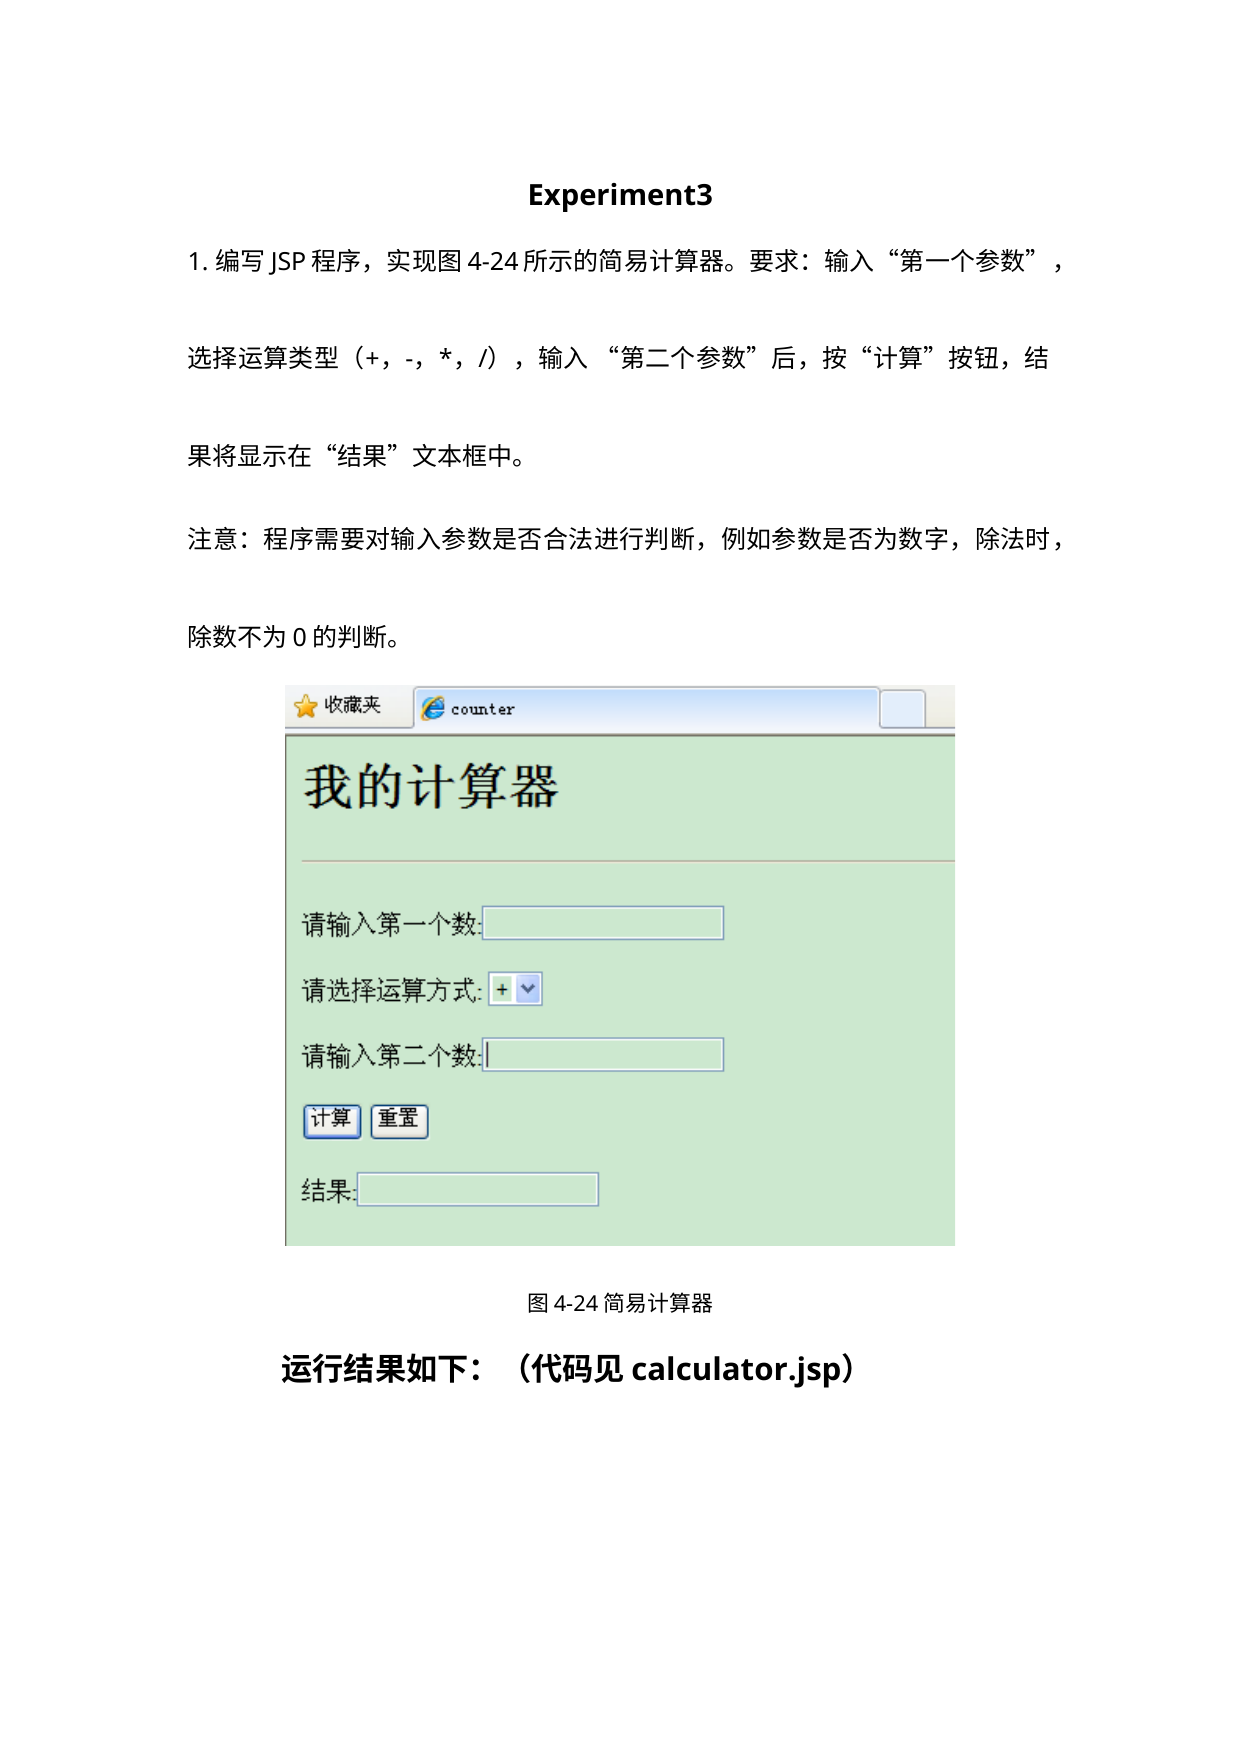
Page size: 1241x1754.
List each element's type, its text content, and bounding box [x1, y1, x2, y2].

text 1. 编写JSP程序，实现图4-24所示的简易计算器。要求：输入“第一个参数”，选择运算类型（+，-，*，/），输入 “第二个参数”后，按“计算”按钮，结果将显示在“结果”文本框中。 [187, 227, 1053, 487]
picture [285, 685, 956, 1246]
text 运行结果如下：（代码见calculator.jsp） [187, 1334, 1053, 1399]
text 图4-24 简易计算器 [187, 1286, 1053, 1318]
text Experiment3 [187, 162, 1053, 227]
text 注意：程序需要对输入参数是否合法进行判断，例如参数是否为数字，除法时，除数不为0的判断。 [187, 505, 1053, 668]
